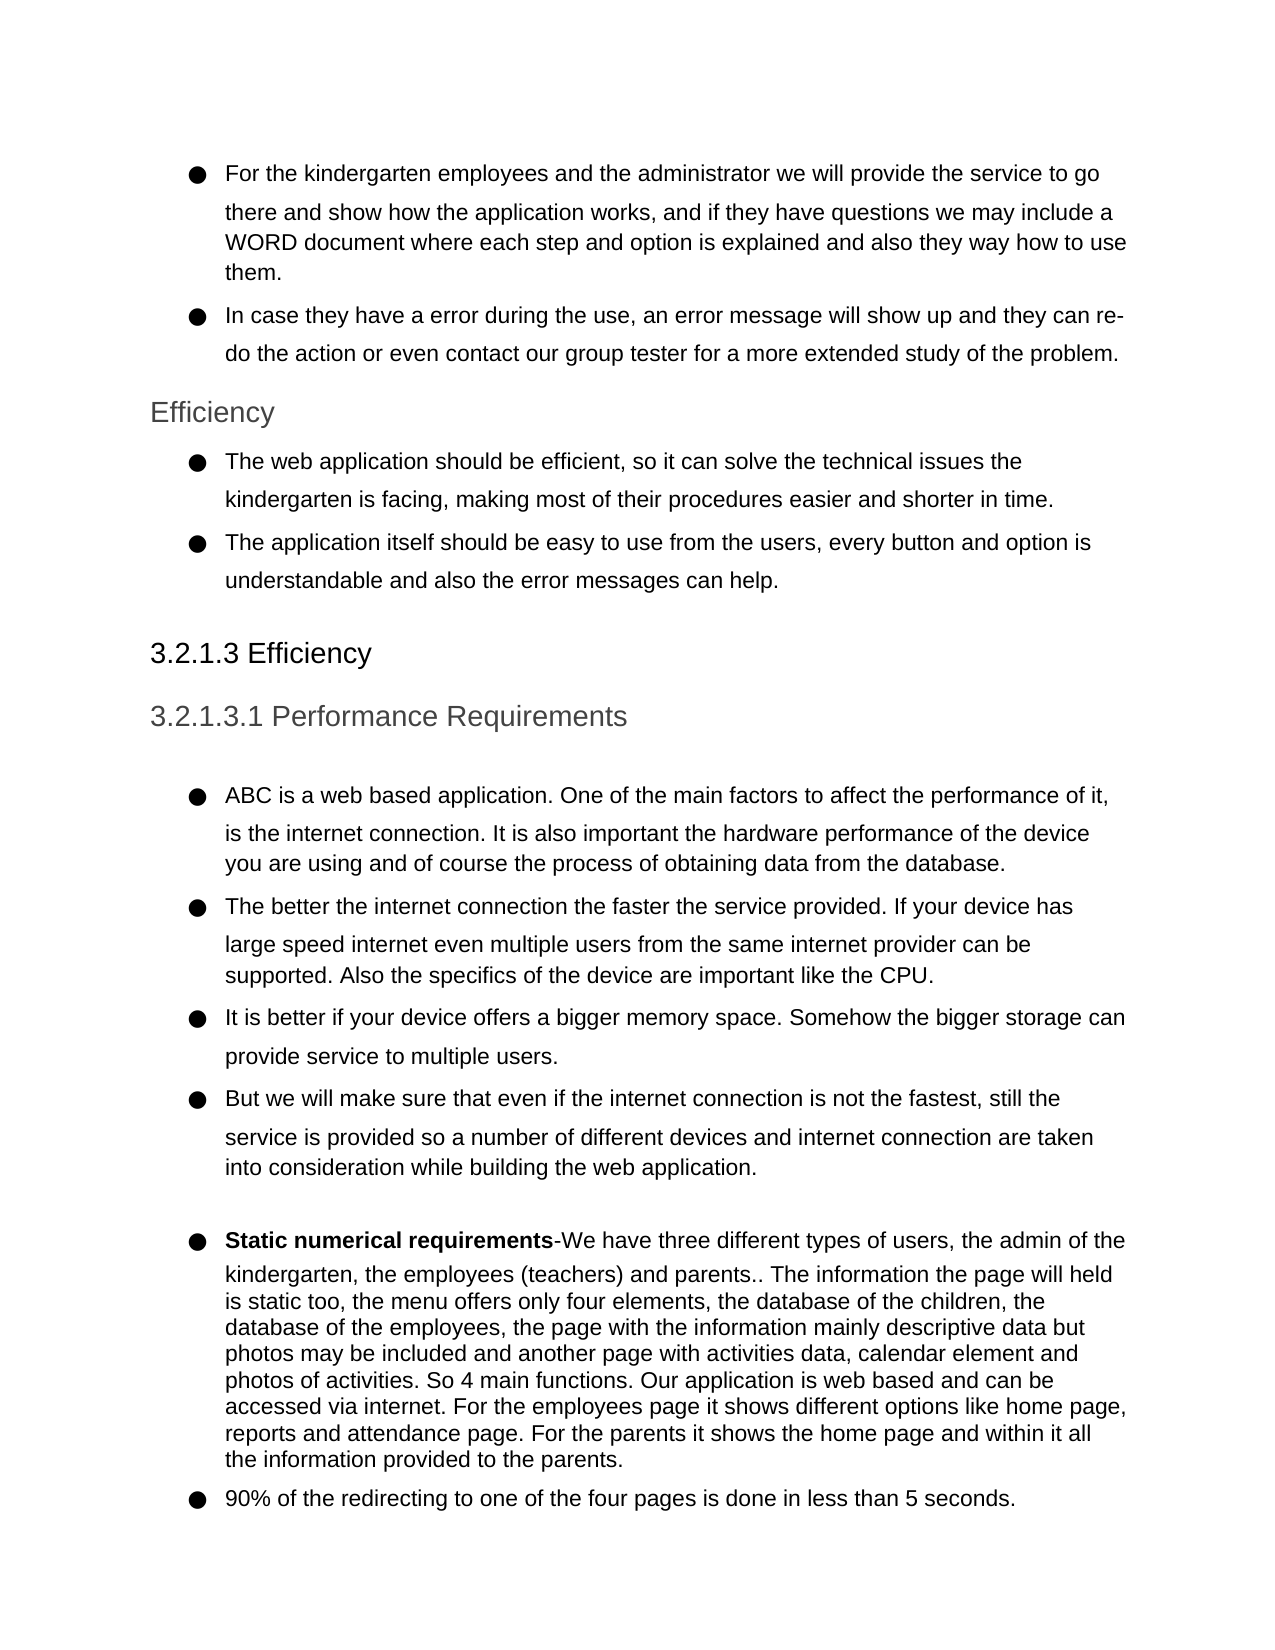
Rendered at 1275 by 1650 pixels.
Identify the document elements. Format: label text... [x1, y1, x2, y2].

subtitle 3.2.1.3.1 Performance Requirements [150, 699, 1127, 733]
list The application itself should be easy to use from the users, every button and option is understandable and also the error messages can help. [187, 516, 1127, 593]
list ABC is a web based application. One of the main factors to affect the performance of it, is the internet connection. It is also important the hardware performance of the device you are using and of course the process of obtaining data from the database. [187, 769, 1127, 877]
list In case they have a error during the use, an error message will show up and they can re-do the action or even contact our group tester for a more extended study of the problem. [187, 289, 1127, 367]
list The better the internet connection the faster the service provided. If your device has large speed internet even multiple users from the same internet provider can be supported. Also the specifics of the device are important like the CPU. [187, 881, 1127, 988]
text 3.2.1.3 Efficiency [150, 636, 1127, 669]
list But we will make sure that even if the internet connection is not the fastest, still the service is provided so a number of different devices and internet connection are taken into consideration while building the web application. [187, 1073, 1127, 1180]
list For the kindergarten employees and the administrator we will provide the service to go there and show how the application works, and if they have questions we may include a WORD document where each step and option is explained and also they way how to use them. [187, 148, 1127, 286]
list It is better if your device offers a bigger memory space. Somehow the bigger storage can provide service to multiple users. [187, 992, 1127, 1069]
list 90% of the redirecting to one of the four pages is done in less than 5 seconds. [187, 1472, 1127, 1519]
subtitle Efficiency [150, 395, 1127, 429]
list Static numerical requirements-We have three different types of users, the admin of the kindergarten, the employees (teachers) and parents.. The information the page will held is static too, the menu offers only four elements, the database of the children, the database of the employees, the page with the information mainly descriptive data but photos may be included and another page with activities data, calendar element and photos of activities. So 4 main functions. Our application is web based and can be accessed via internet. For the employees page it shows different options like home page, reports and attendance page. For the parents it shows the home page and within it all the information provided to the parents. [187, 1214, 1127, 1472]
list The web application should be efficient, so it can solve the technical issues the kindergarten is facing, making most of their procedures easier and shorter in time. [187, 435, 1127, 512]
